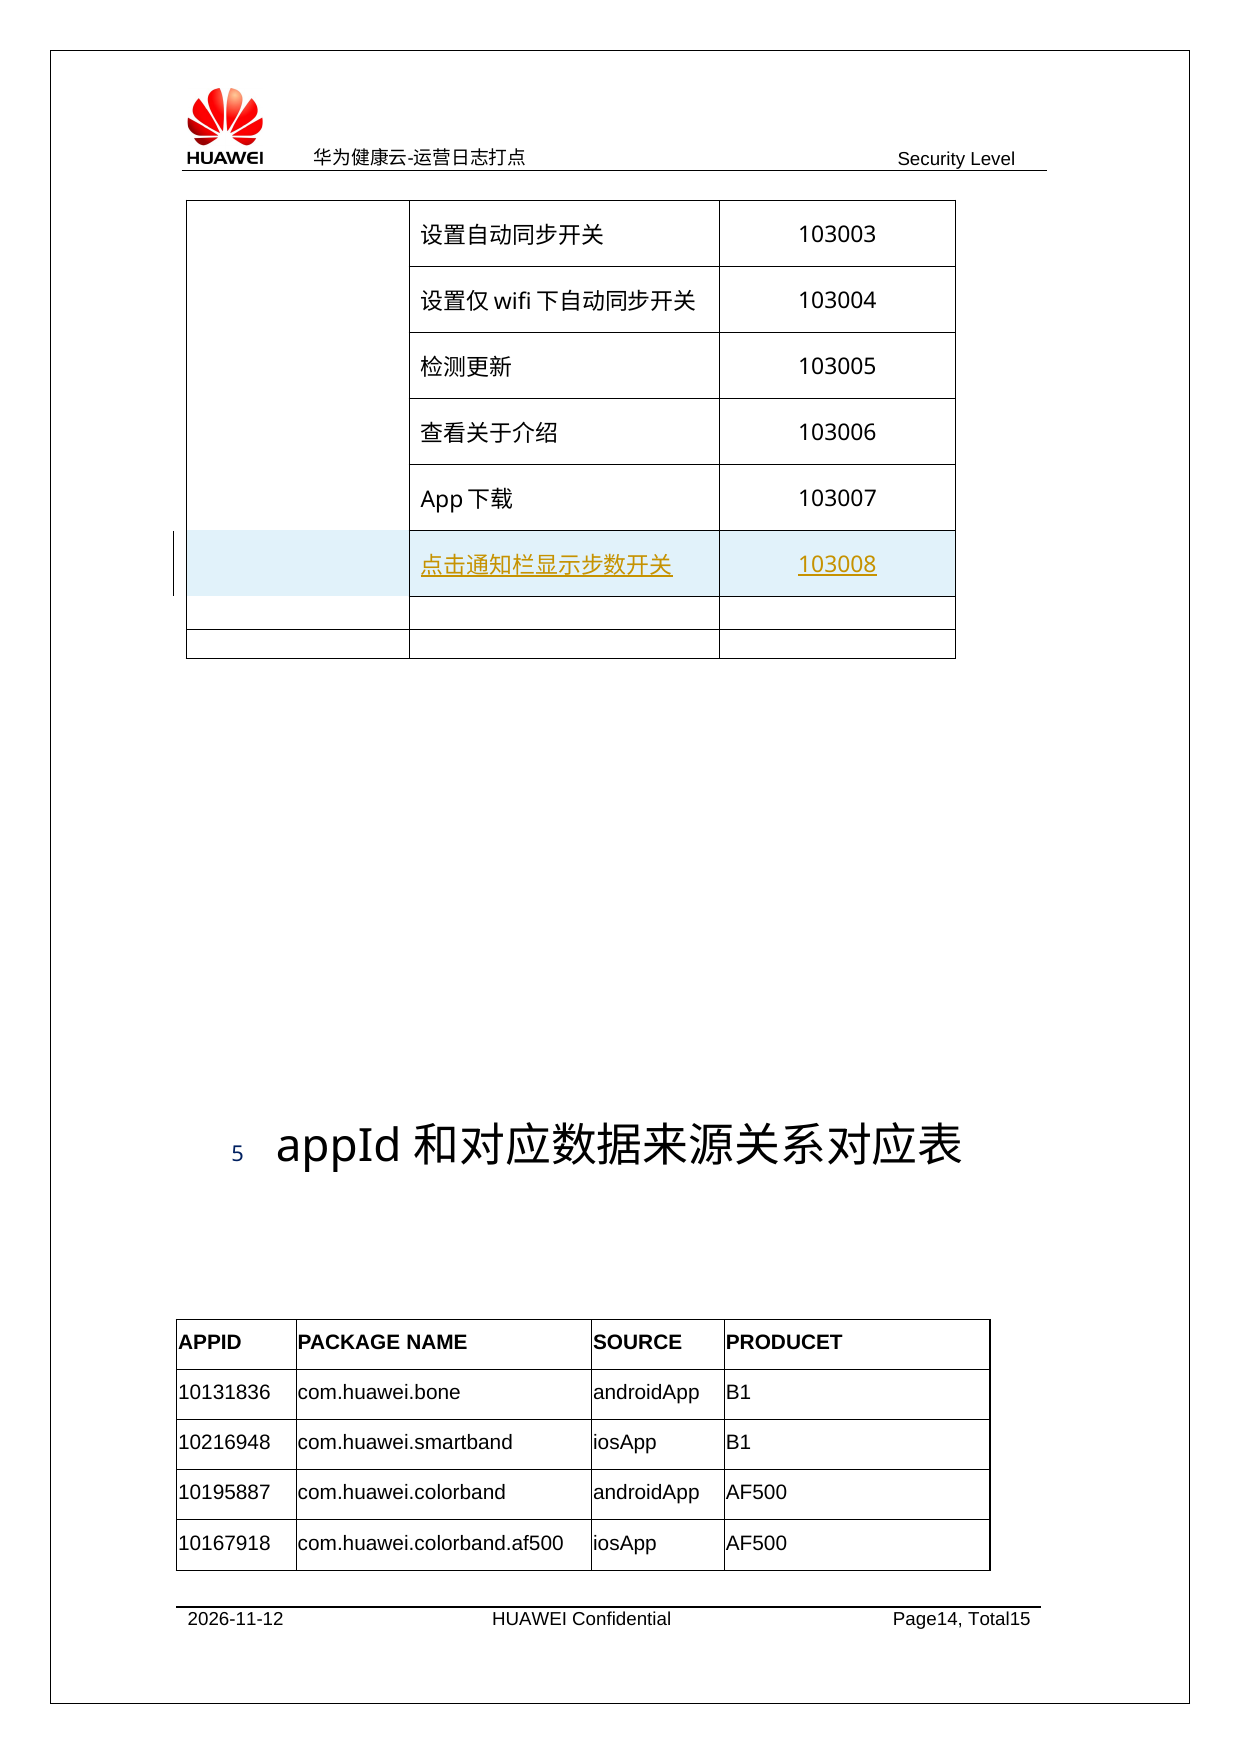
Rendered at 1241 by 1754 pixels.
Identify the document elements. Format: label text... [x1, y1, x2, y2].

table_cell 103004 [720, 267, 955, 332]
table_cell 查看关于介绍 [410, 399, 719, 464]
table_cell [720, 630, 955, 657]
table_cell iosApp [592, 1520, 724, 1569]
table_cell 103003 [720, 201, 955, 266]
table_cell [410, 630, 719, 657]
text appId 和对应数据来源关系对应表 [231, 1093, 1053, 1191]
table_cell 10216948 [177, 1420, 296, 1469]
table_cell 10131836 [177, 1370, 296, 1419]
table_cell 103005 [720, 333, 955, 398]
table_cell [720, 597, 955, 629]
table_cell com.huawei.smartband [297, 1420, 591, 1469]
table_cell B1 [725, 1370, 989, 1419]
table_cell AF500 [725, 1470, 989, 1519]
table_cell B1 [725, 1420, 989, 1469]
table_cell 设置仅wifi下自动同步开关 [410, 267, 719, 332]
table_cell AF500 [725, 1520, 989, 1569]
table_cell iosApp [592, 1420, 724, 1469]
table_cell [410, 597, 719, 629]
table_cell App下载 [410, 465, 719, 530]
table_cell 10195887 [177, 1470, 296, 1519]
table_header PRODUCET [725, 1320, 989, 1369]
picture [187, 88, 263, 164]
table_header APPID [177, 1320, 296, 1369]
table_cell 检测更新 [410, 333, 719, 398]
table_cell 10167918 [177, 1520, 296, 1569]
table_cell com.huawei.bone [297, 1370, 591, 1419]
table_cell 设置自动同步开关 [410, 201, 719, 266]
table_cell androidApp [592, 1370, 724, 1419]
table_cell com.huawei.colorband [297, 1470, 591, 1519]
table_cell com.huawei.colorband.af500 [297, 1520, 591, 1569]
table_cell [187, 630, 409, 657]
table_header SOURCE [592, 1320, 724, 1369]
table_cell androidApp [592, 1470, 724, 1519]
table_cell 103007 [720, 465, 955, 530]
table_cell 103006 [720, 399, 955, 464]
table_header PACKAGE NAME [297, 1320, 591, 1369]
